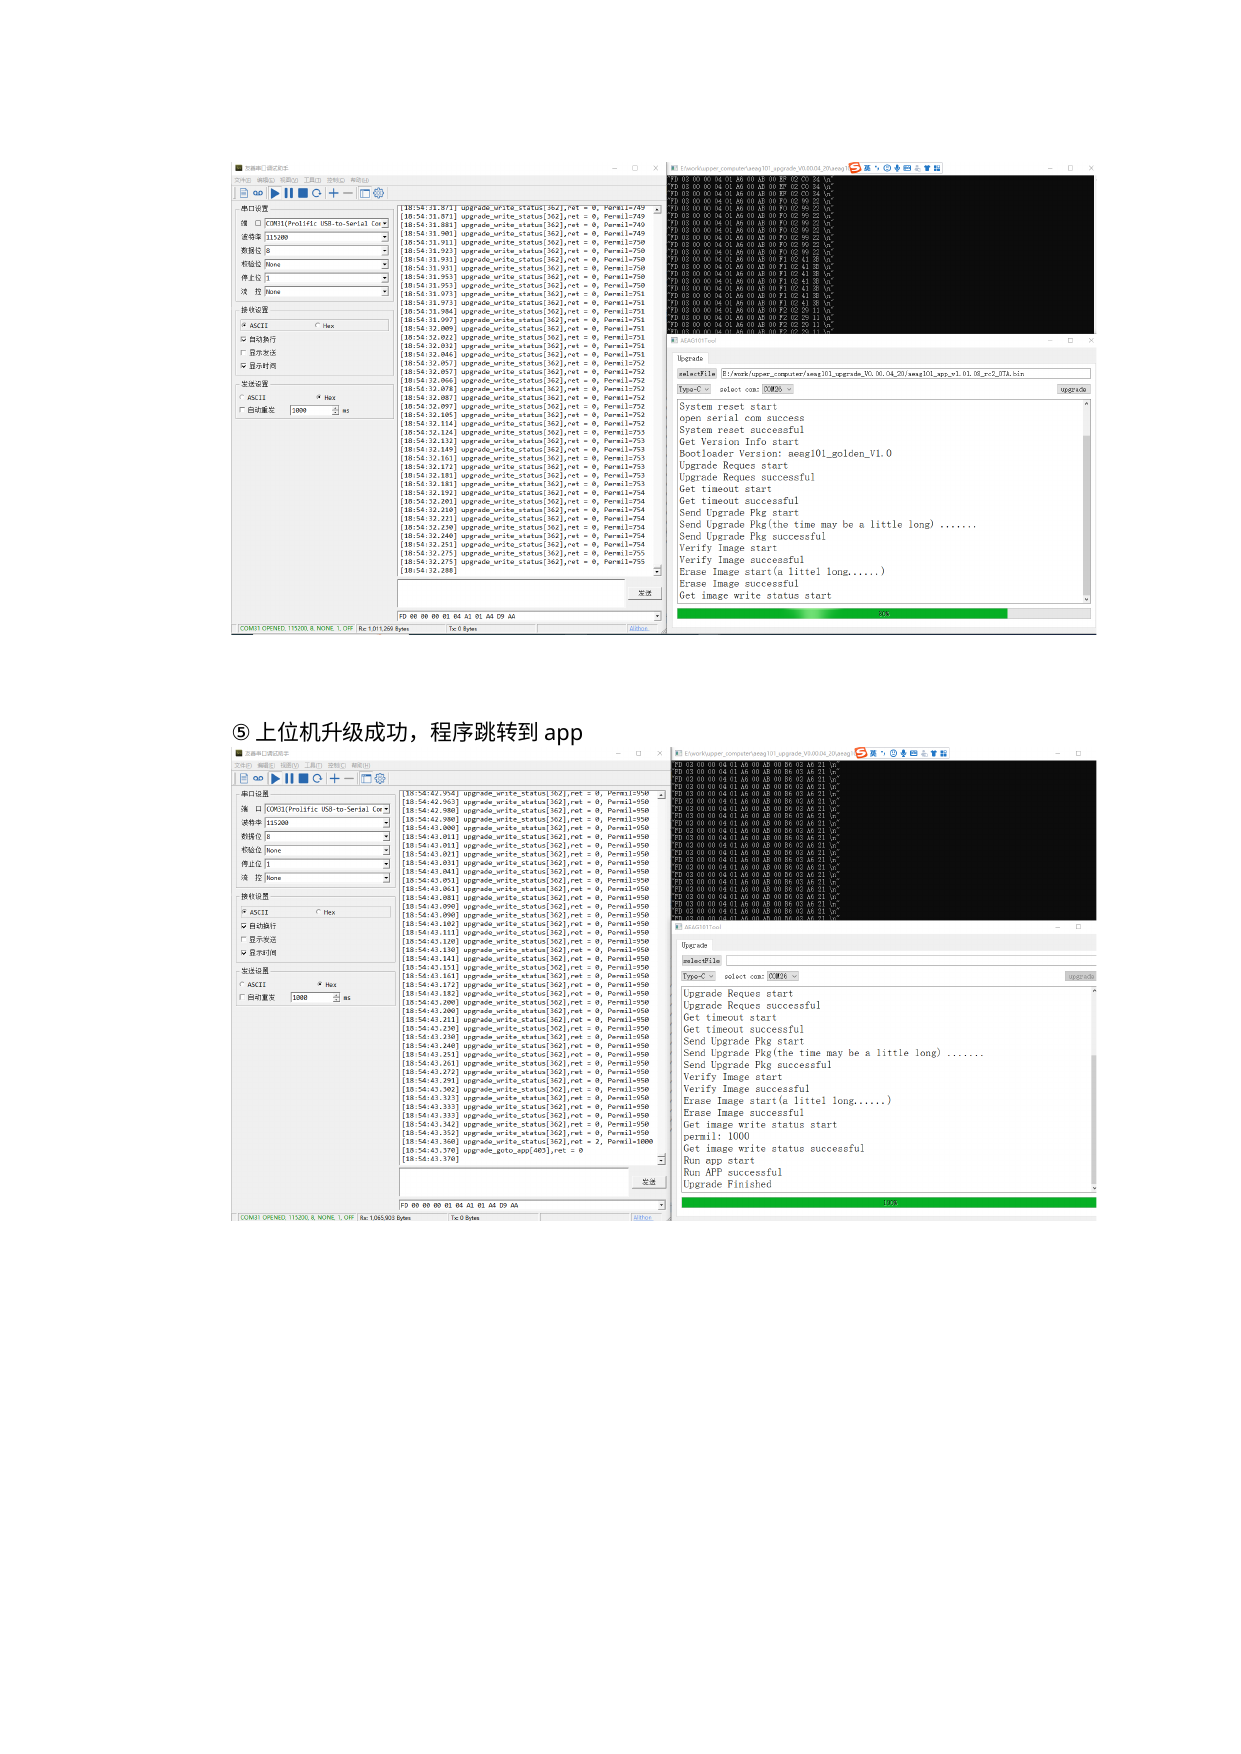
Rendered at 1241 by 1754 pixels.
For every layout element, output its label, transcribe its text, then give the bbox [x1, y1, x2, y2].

list ⑤上位机升级成功，程序跳转到app [231, 714, 1053, 747]
picture [231, 162, 1097, 635]
picture [231, 747, 1097, 1221]
